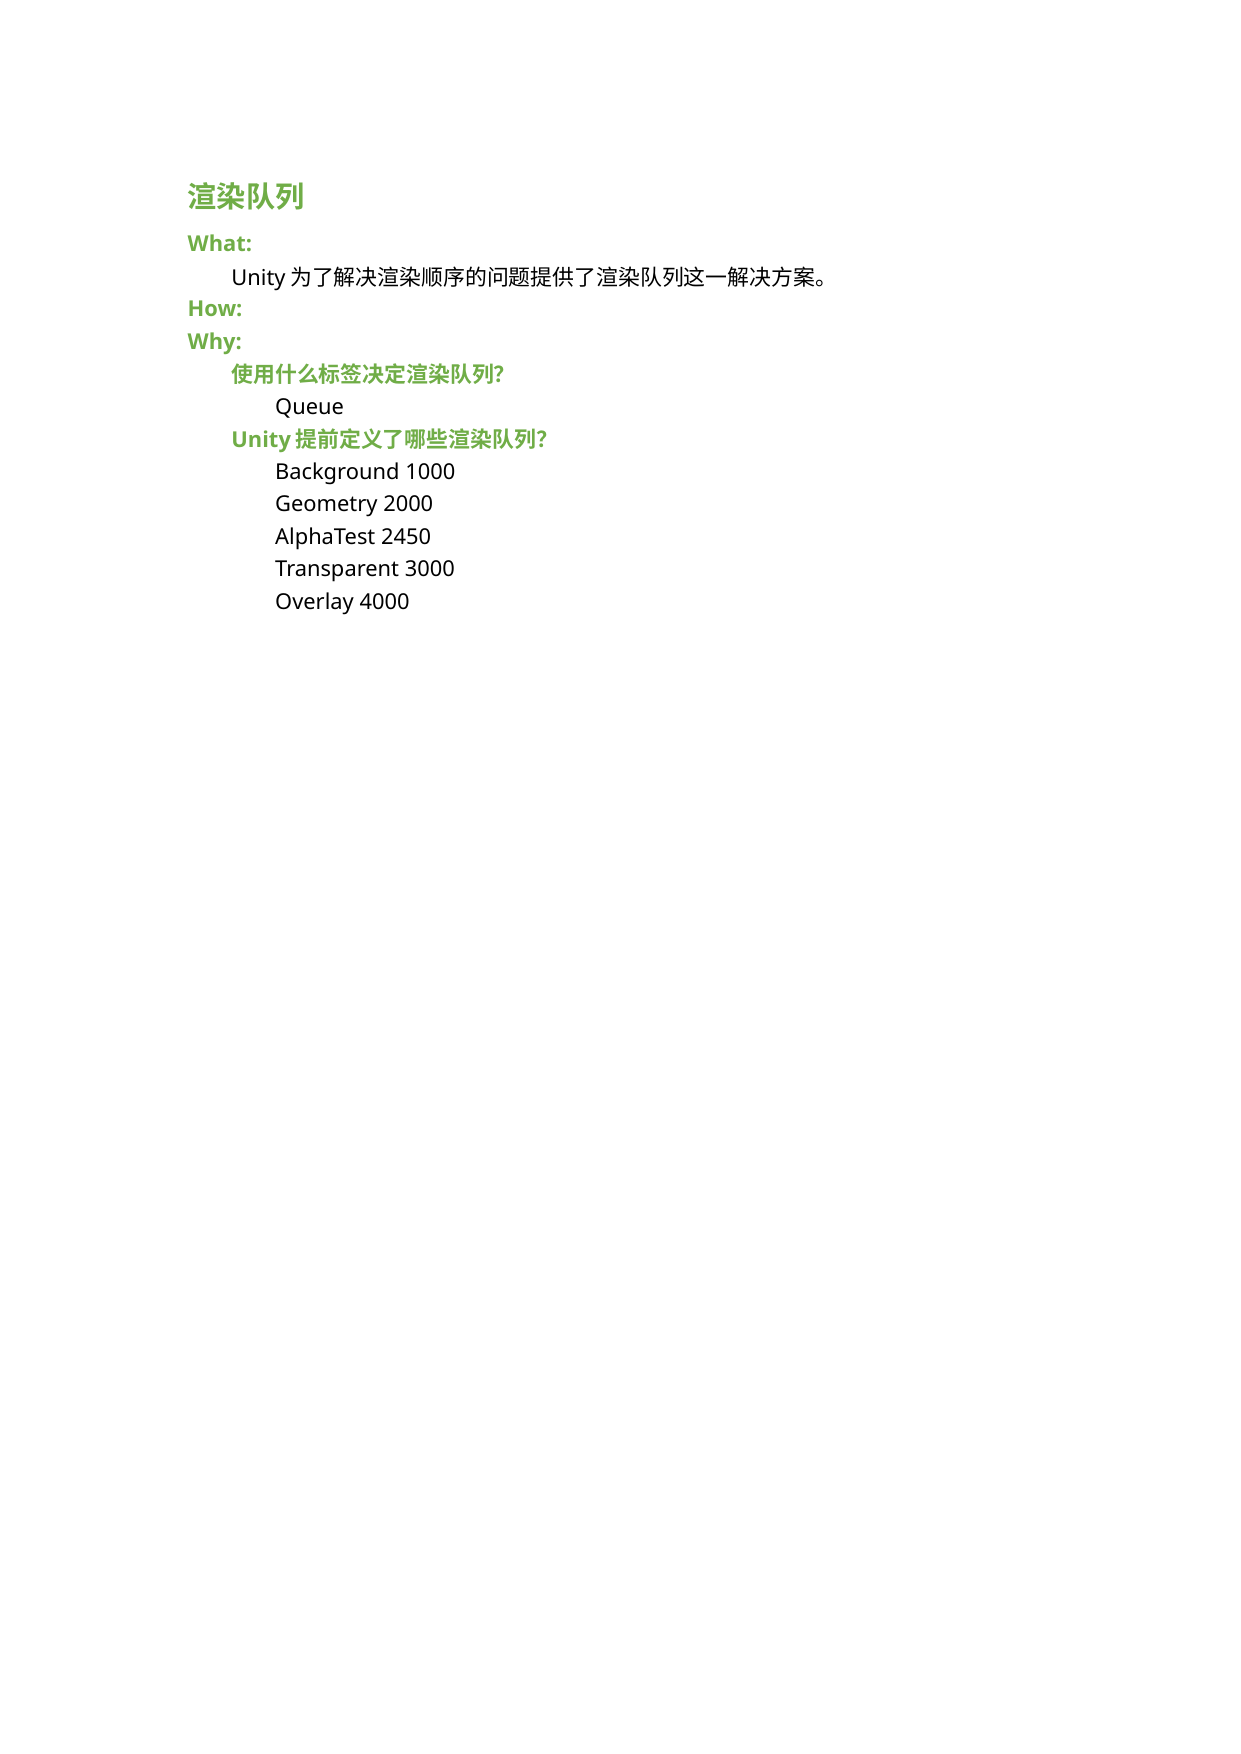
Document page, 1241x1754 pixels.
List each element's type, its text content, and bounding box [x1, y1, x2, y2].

text Geometry 2000 [231, 487, 1053, 519]
text Unity提前定义了哪些渲染队列？ [187, 422, 1053, 454]
text What: [187, 227, 1053, 259]
text Transparent 3000 [231, 552, 1053, 584]
text AlphaTest 2450 [231, 519, 1053, 552]
text Queue [187, 389, 1053, 422]
text Background 1000 [231, 454, 1053, 487]
text 使用什么标签决定渲染队列？ [187, 357, 1053, 389]
text Why: [187, 324, 1053, 357]
text 渲染队列 [187, 162, 1053, 227]
text How: [187, 292, 1053, 324]
text Overlay 4000 [231, 584, 1053, 617]
text Unity为了解决渲染顺序的问题提供了渲染队列这一解决方案。 [187, 259, 1053, 292]
